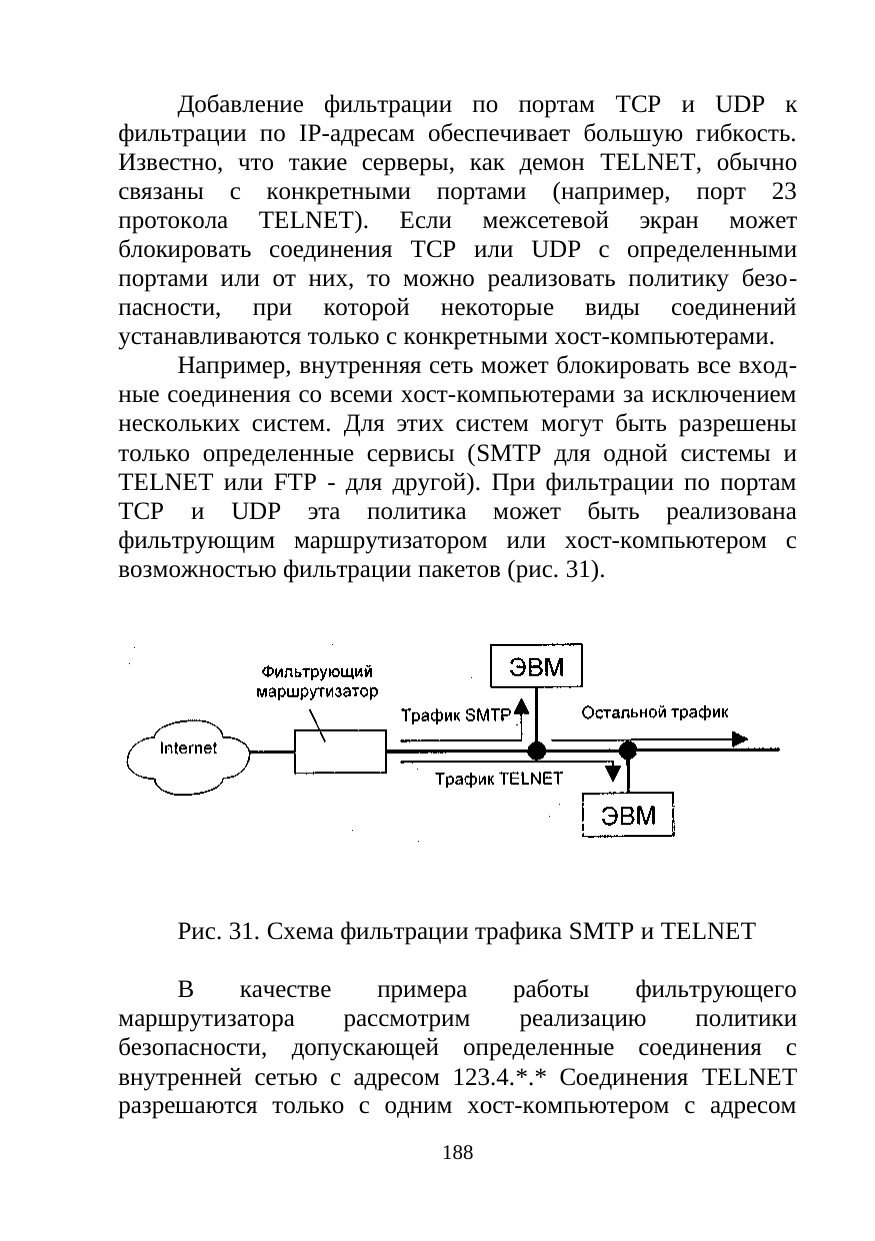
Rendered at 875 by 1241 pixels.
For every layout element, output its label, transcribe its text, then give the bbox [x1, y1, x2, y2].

text Рис. 31. Схема фильтрации трафика SMTP и TELNET [118, 916, 797, 945]
text Добавление фильтрации по портам TCP и UDP к фильтрации по IP-адресам обеспечивает большую гибкость. Известно, что такие серверы, как демон TELNET, обычно связаны с конкретными портами (например, порт 23 протокола TELNET). Если межсетевой экран может блокировать соединения TCP или UDP с определенными портами или от них, то можно реализовать политику безопасности, при которой некоторые виды соединений устанавливаются только с конкретными хост-компьютерами. [118, 89, 797, 350]
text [118, 974, 797, 1119]
picture [118, 640, 799, 858]
text Например, внутренняя сеть может блокировать все входные соединения со всеми хост-компьютерами за исключением нескольких систем. Для этих систем могут быть разрешены только определенные сервисы (SMTP для одной системы и TELNET или FTP - для другой). При фильтрации по портам TCP и UDP эта политика может быть реализована фильтрующим маршрутизатором или хост-компьютером с возможностью фильтрации пакетов (рис. 31). [118, 350, 797, 583]
